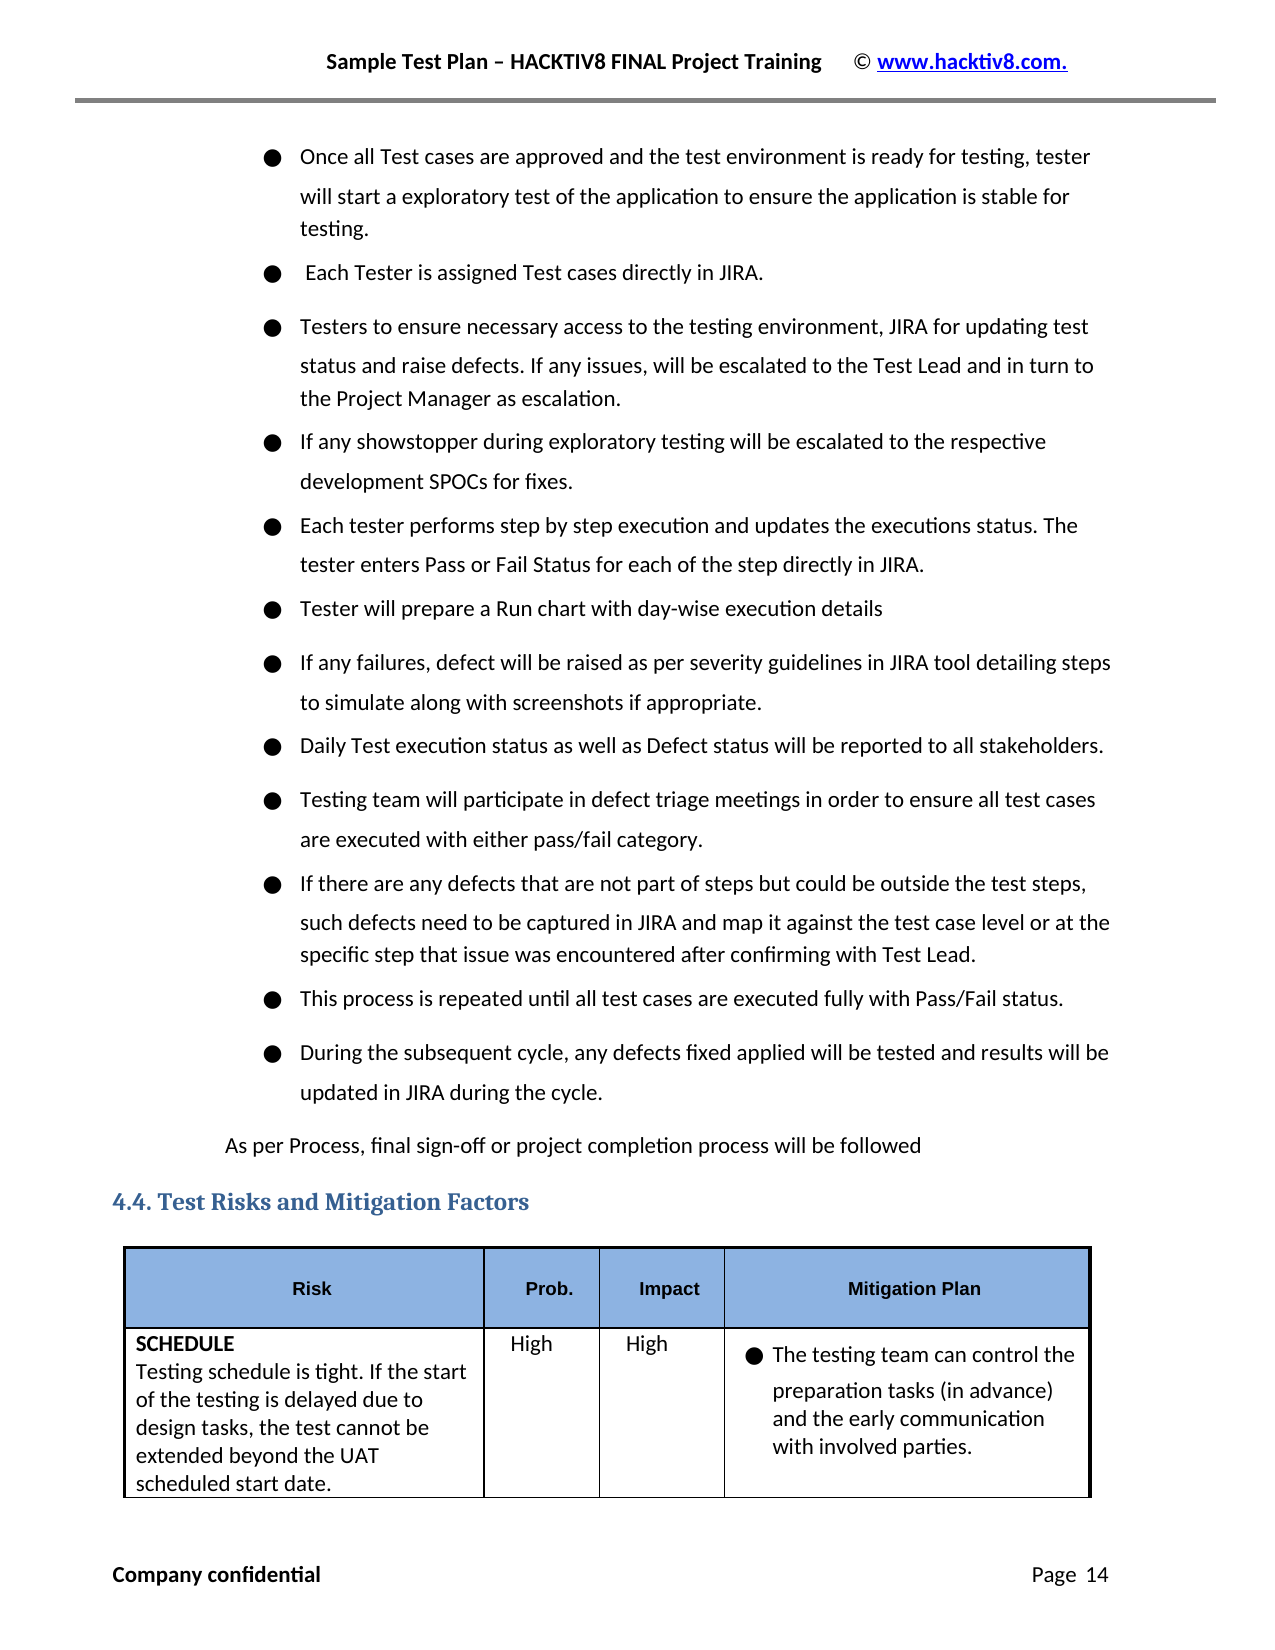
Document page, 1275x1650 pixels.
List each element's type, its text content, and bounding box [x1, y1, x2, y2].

list Tester will prepare a Run chart with day-wise execution details [262, 582, 1125, 629]
list If any failures, defect will be raised as per severity guidelines in JIRA tool detailing steps to simulate along with screenshots if appropriate. [262, 636, 1125, 716]
table_header Prob. [485, 1249, 599, 1327]
list If there are any defects that are not part of steps but could be outside the test steps, such defects need to be captured in JIRA and map it against the test case level or at the specific step that issue was encountered after confirming with Test Lead. [262, 857, 1125, 968]
table_cell High [485, 1329, 599, 1497]
list Daily Test execution status as well as Defect status will be reported to all stakeholders. [262, 720, 1125, 767]
list Testers to ensure necessary access to the testing environment, JIRA for updating test status and raise defects. If any issues, will be escalated to the Test Lead and in turn to the Project Manager as escalation. [262, 300, 1125, 412]
list Each tester performs step by step execution and updates the executions status. The tester enters Pass or Fail Status for each of the step directly in JIRA. [262, 499, 1125, 578]
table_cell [725, 1329, 1088, 1497]
list Testing team will participate in defect triage meetings in order to ensure all test cases are executed with either pass/fail category. [262, 774, 1125, 853]
table_cell High [600, 1329, 724, 1497]
list Each Tester is assigned Test cases directly in JIRA. [262, 246, 1125, 293]
table_header Mitigation Plan [725, 1249, 1088, 1327]
subtitle Test Risks and Mitigation Factors [112, 1188, 1125, 1217]
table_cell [126, 1329, 483, 1497]
table_header Risk [126, 1249, 483, 1327]
list If any showstopper during exploratory testing will be escalated to the respective development SPOCs for fixes. [262, 416, 1125, 495]
list Once all Test cases are approved and the test environment is ready for testing, tester will start a exploratory test of the application to ensure the application is stable for testing. [262, 131, 1125, 242]
text As per Process, final sign-off or project completion process will be followed [178, 1131, 1125, 1159]
list During the subsequent cycle, any defects fixed applied will be tested and results will be updated in JIRA during the cycle. [262, 1027, 1125, 1106]
table_header Impact [600, 1249, 724, 1327]
list This process is repeated until all test cases are executed fully with Pass/Fail status. [262, 973, 1125, 1019]
